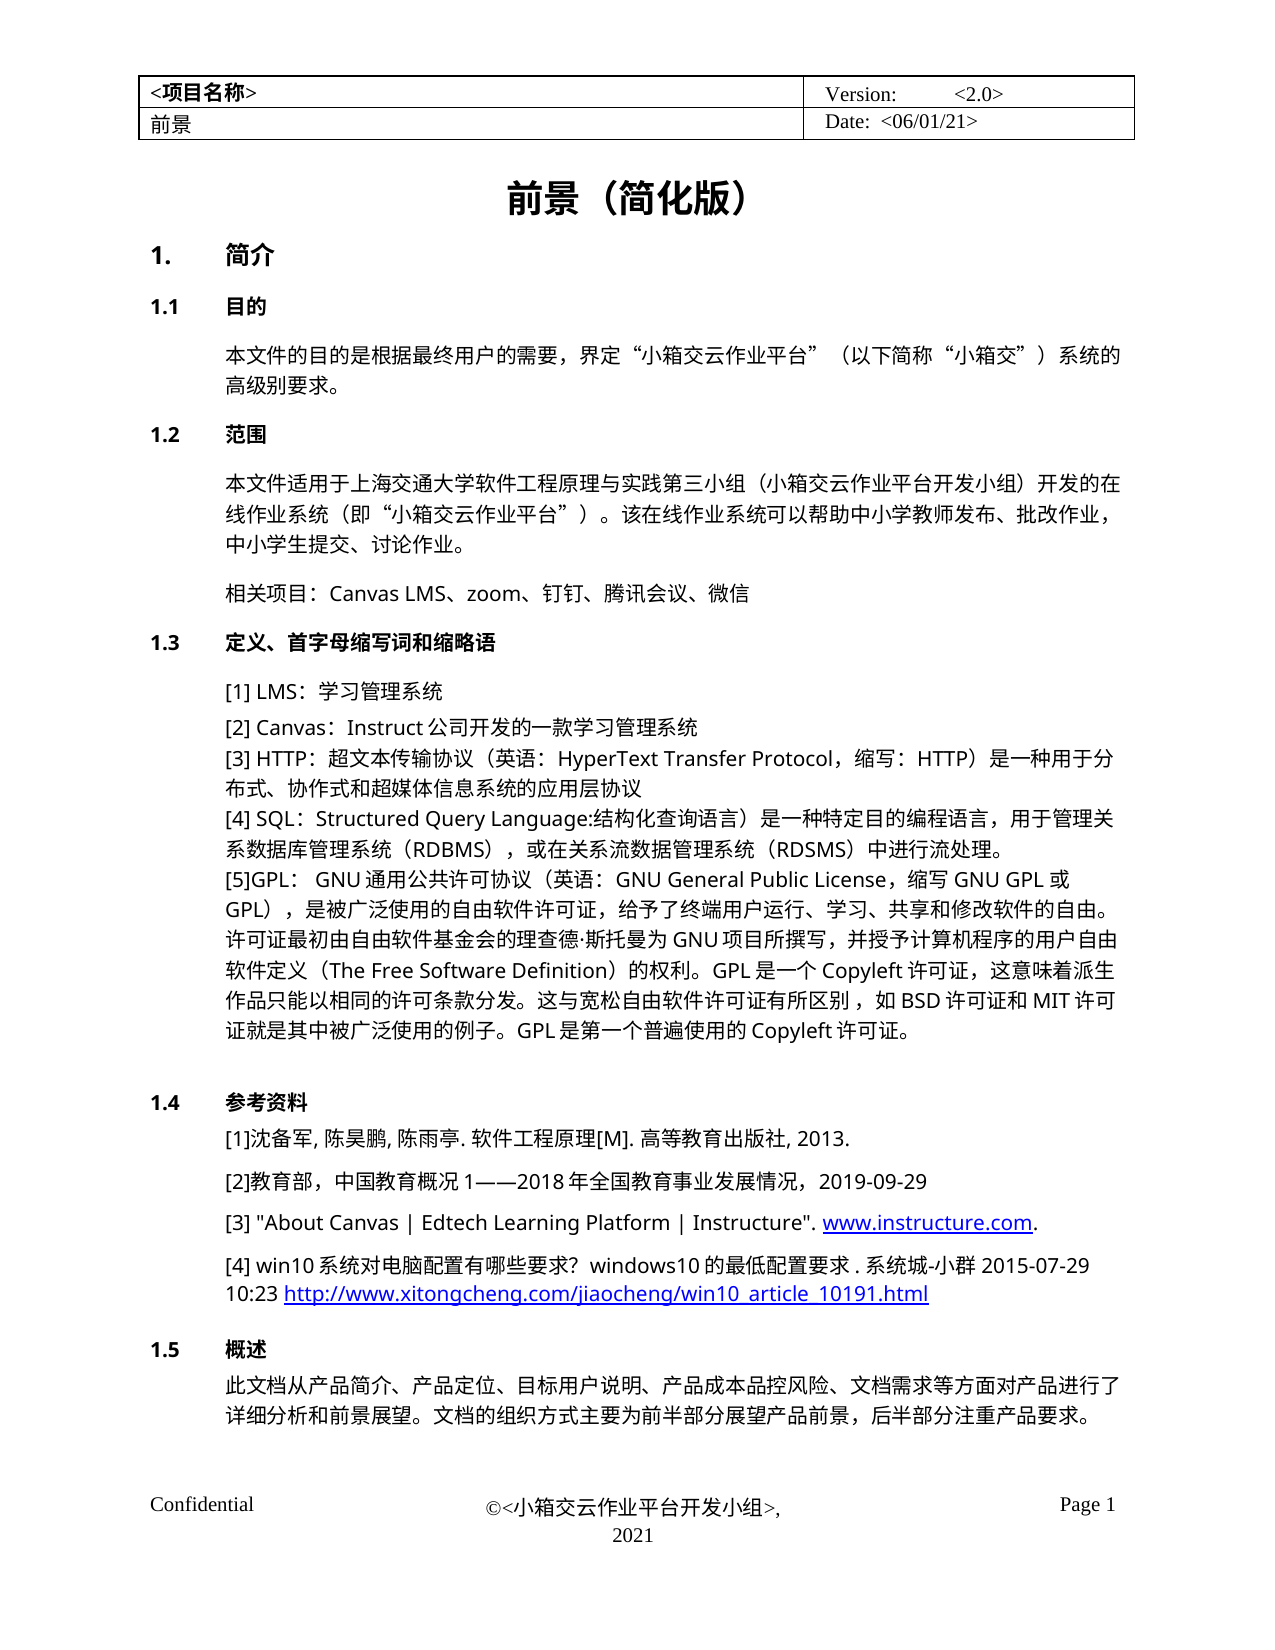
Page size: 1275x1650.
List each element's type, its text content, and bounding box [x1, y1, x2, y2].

subtitle 目的 [150, 290, 1125, 321]
text [3] HTTP：超文本传输协议（英语：HyperText Transfer Protocol，缩写：HTTP）是一种用于分布式、协作式和超媒体信息系统的应用层协议 [225, 742, 1125, 802]
text [3] "About Canvas | Edtech Learning Platform | Instructure". www.instructure.com. [225, 1208, 1125, 1237]
subtitle [1] LMS：学习管理系统 [225, 675, 1125, 705]
subtitle 定义、首字母缩写词和缩略语 [150, 626, 1125, 656]
text 此文档从产品简介、产品定位、目标用户说明、产品成本品控风险、文档需求等方面对产品进行了详细分析和前景展望。文档的组织方式主要为前半部分展望产品前景，后半部分注重产品要求。 [225, 1369, 1125, 1430]
text [5]GPL： GNU通用公共许可协议（英语：GNU General Public License，缩写GNU GPL 或 GPL），是被广泛使用的自由软件许可证，给予了终端用户运行、学习、共享和修改软件的自由。许可证最初由自由软件基金会的理查德·斯托曼为GNU项目所撰写，并授予计算机程序的用户自由软件定义（The Free Software Definition）的权利。GPL是一个Copyleft许可证，这意味着派生作品只能以相同的许可条款分发。这与宽松自由软件许可证有所区别 ，如BSD许可证和MIT许可证就是其中被广泛使用的例子。GPL是第一个普遍使用的Copyleft许可证。 [225, 863, 1125, 1045]
text [2] Canvas：Instruct公司开发的一款学习管理系统 [150, 712, 1125, 742]
subtitle 参考资料 [150, 1086, 1125, 1116]
subtitle 简介 [150, 235, 1125, 272]
title 前景（简化版） [150, 168, 1125, 223]
subtitle 相关项目：Canvas LMS、zoom、钉钉、腾讯会议、微信 [225, 577, 1125, 607]
text [4] win10系统对电脑配置有哪些要求？windows10的最低配置要求 . 系统城-小群 2015-07-29 10:23 http://www.xitongcheng.com/jiaocheng/win10_article_10191.html [225, 1249, 1125, 1308]
subtitle 本文件的目的是根据最终用户的需要，界定“小箱交云作业平台”（以下简称“小箱交”）系统的高级别要求。 [225, 339, 1125, 400]
subtitle 范围 [150, 418, 1125, 449]
subtitle 概述 [150, 1333, 1125, 1363]
text [1]沈备军, 陈昊鹏, 陈雨亭. 软件工程原理[M]. 高等教育出版社, 2013. [225, 1122, 1125, 1153]
text [4] SQL：Structured Query Language:结构化查询语言）是一种特定目的编程语言，用于管理关系数据库管理系统（RDBMS），或在关系流数据管理系统（RDSMS）中进行流处理。 [225, 802, 1125, 863]
subtitle 本文件适用于上海交通大学软件工程原理与实践第三小组（小箱交云作业平台开发小组）开发的在线作业系统（即“小箱交云作业平台”）。该在线作业系统可以帮助中小学教师发布、批改作业，中小学生提交、讨论作业。 [225, 468, 1125, 558]
text [2]教育部，中国教育概况1——2018年全国教育事业发展情况，2019-09-29 [225, 1165, 1125, 1196]
